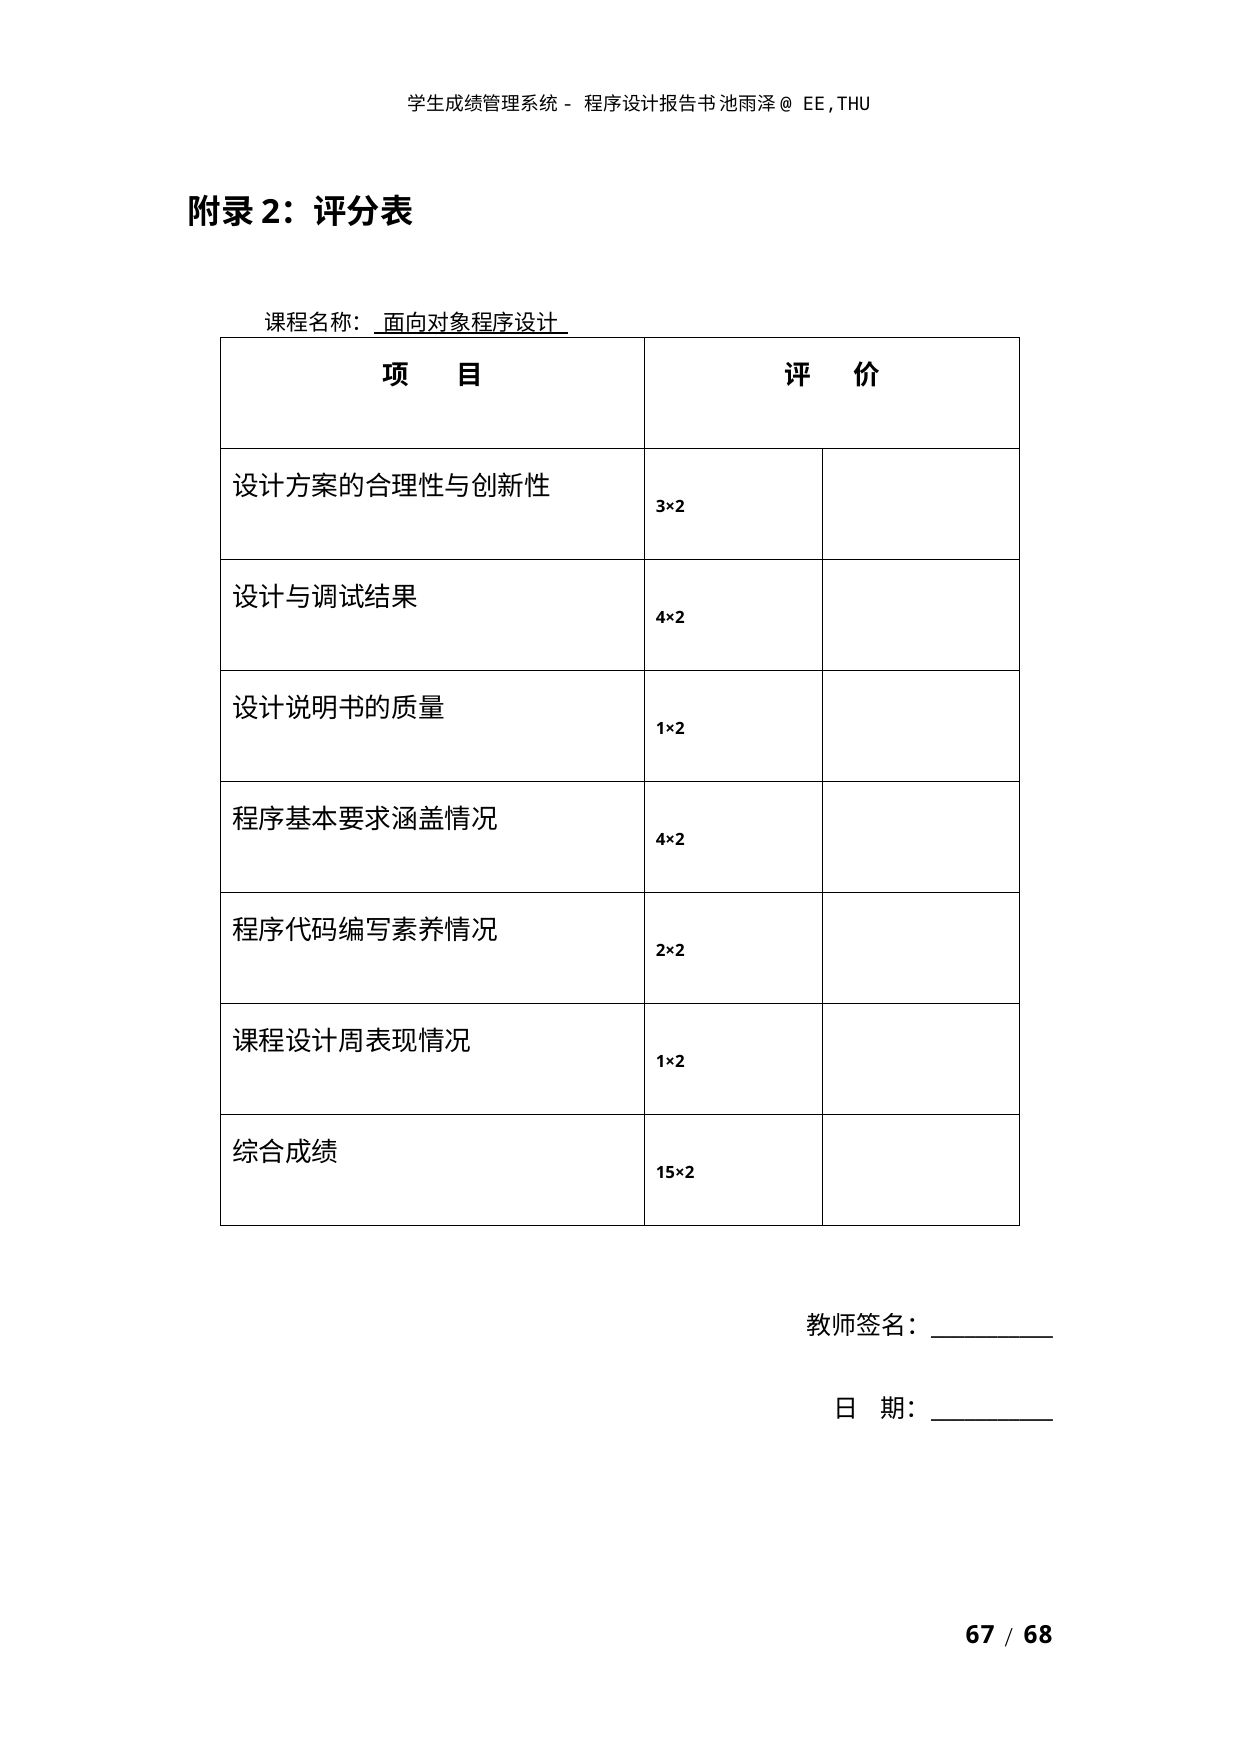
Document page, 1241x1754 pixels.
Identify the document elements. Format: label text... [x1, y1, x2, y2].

subtitle 附录2：评分表 [187, 177, 1053, 242]
table_cell 程序代码编写素养情况 [221, 893, 644, 1003]
table_cell [823, 1115, 1019, 1225]
table_cell 2×2 [645, 893, 822, 1003]
table_cell 设计方案的合理性与创新性 [221, 449, 644, 559]
table_cell 3×2 [645, 449, 822, 559]
table_cell [823, 893, 1019, 1003]
table_cell 4×2 [645, 782, 822, 892]
table_header 评 价 [645, 338, 1019, 448]
table_cell 1×2 [645, 1004, 822, 1114]
table_header 项 目 [221, 338, 644, 448]
table_cell [823, 671, 1019, 781]
table_cell 综合成绩 [221, 1115, 644, 1225]
text 课程名称： 面向对象程序设计 [187, 304, 1053, 337]
text 教师签名：___________ [187, 1291, 1053, 1356]
table_cell [823, 560, 1019, 670]
table_cell 15×2 [645, 1115, 822, 1225]
table_cell [823, 449, 1019, 559]
table_cell [823, 1004, 1019, 1114]
table_cell 设计与调试结果 [221, 560, 644, 670]
text 日 期：___________ [187, 1374, 1053, 1439]
table_cell 程序基本要求涵盖情况 [221, 782, 644, 892]
table_cell 1×2 [645, 671, 822, 781]
table_cell 设计说明书的质量 [221, 671, 644, 781]
table_cell 4×2 [645, 560, 822, 670]
table_cell [823, 782, 1019, 892]
table_cell 课程设计周表现情况 [221, 1004, 644, 1114]
